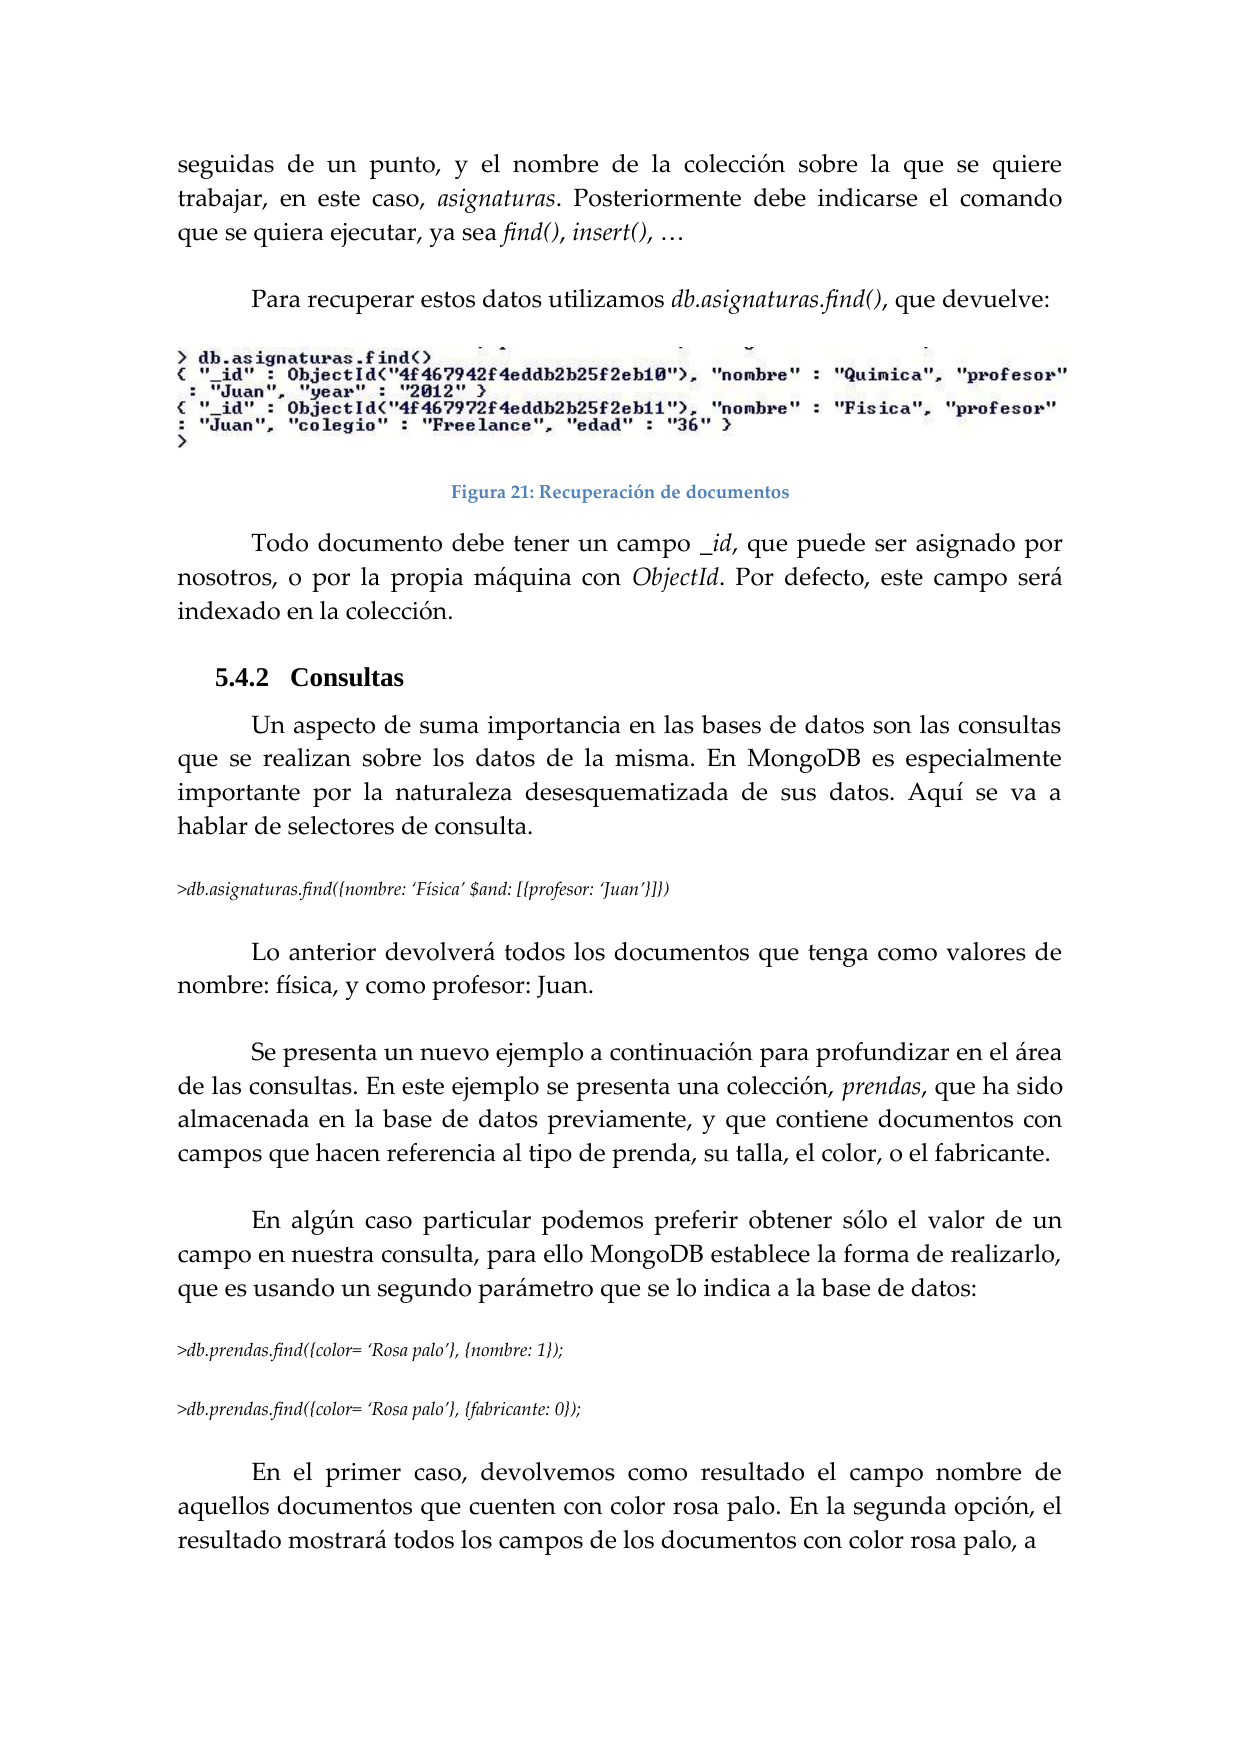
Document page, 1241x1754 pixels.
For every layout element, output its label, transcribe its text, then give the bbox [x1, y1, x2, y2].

text Un aspecto de suma importancia en las bases de datos son las consultas que se realizan sobre los datos de la misma. En MongoDB es especialmente importante por la naturaleza desesquematizada de sus datos. Aquí se va a hablar de selectores de consulta. [177, 706, 1063, 841]
text En algún caso particular podemos preferir obtener sólo el valor de un campo en nuestra consulta, para ello MongoDB establece la forma de realizarlo, que es usando un segundo parámetro que se lo indica a la base de datos: [177, 1202, 1063, 1303]
text seguidas de un punto, y el nombre de la colección sobre la que se quiere trabajar, en este caso, asignaturas. Posteriormente debe indicarse el comando que se quiera ejecutar, ya sea find(), insert(), … [177, 146, 1063, 247]
text >db.prendas.find({color= ‘Rosa palo’}, {fabricante: 0}); [177, 1396, 1078, 1421]
text Para recuperar estos datos utilizamos db.asignaturas.find(), que devuelve: [251, 281, 1078, 314]
picture [177, 347, 1068, 449]
text Figura 21: Recuperación de documentos [347, 479, 893, 504]
text En el primer caso, devolvemos como resultado el campo nombre de aquellos documentos que cuenten con color rosa palo. En la segunda opción, el resultado mostrará todos los campos de los documentos con color rosa palo, a [177, 1454, 1063, 1555]
text Se presenta un nuevo ejemplo a continuación para profundizar en el área de las consultas. En este ejemplo se presenta una colección, prendas, que ha sido almacenada en la base de datos previamente, y que contiene documentos con campos que hacen referencia al tipo de prenda, su talla, el color, o el fabricante. [177, 1034, 1063, 1169]
text >db.prendas.find({color= ‘Rosa palo’}, {nombre: 1}); [177, 1337, 1078, 1362]
subtitle Consultas [215, 661, 1078, 692]
text Lo anterior devolverá todos los documentos que tenga como valores de nombre: física, y como profesor: Juan. [177, 933, 1063, 1001]
text >db.asignaturas.find({nombre: ‘Física’ $and: [{profesor: ‘Juan’}]}) [177, 875, 1078, 900]
text Todo documento debe tener un campo _id, que puede ser asignado por nosotros, o por la propia máquina con ObjectId. Por defecto, este campo será indexado en la colección. [177, 525, 1063, 626]
